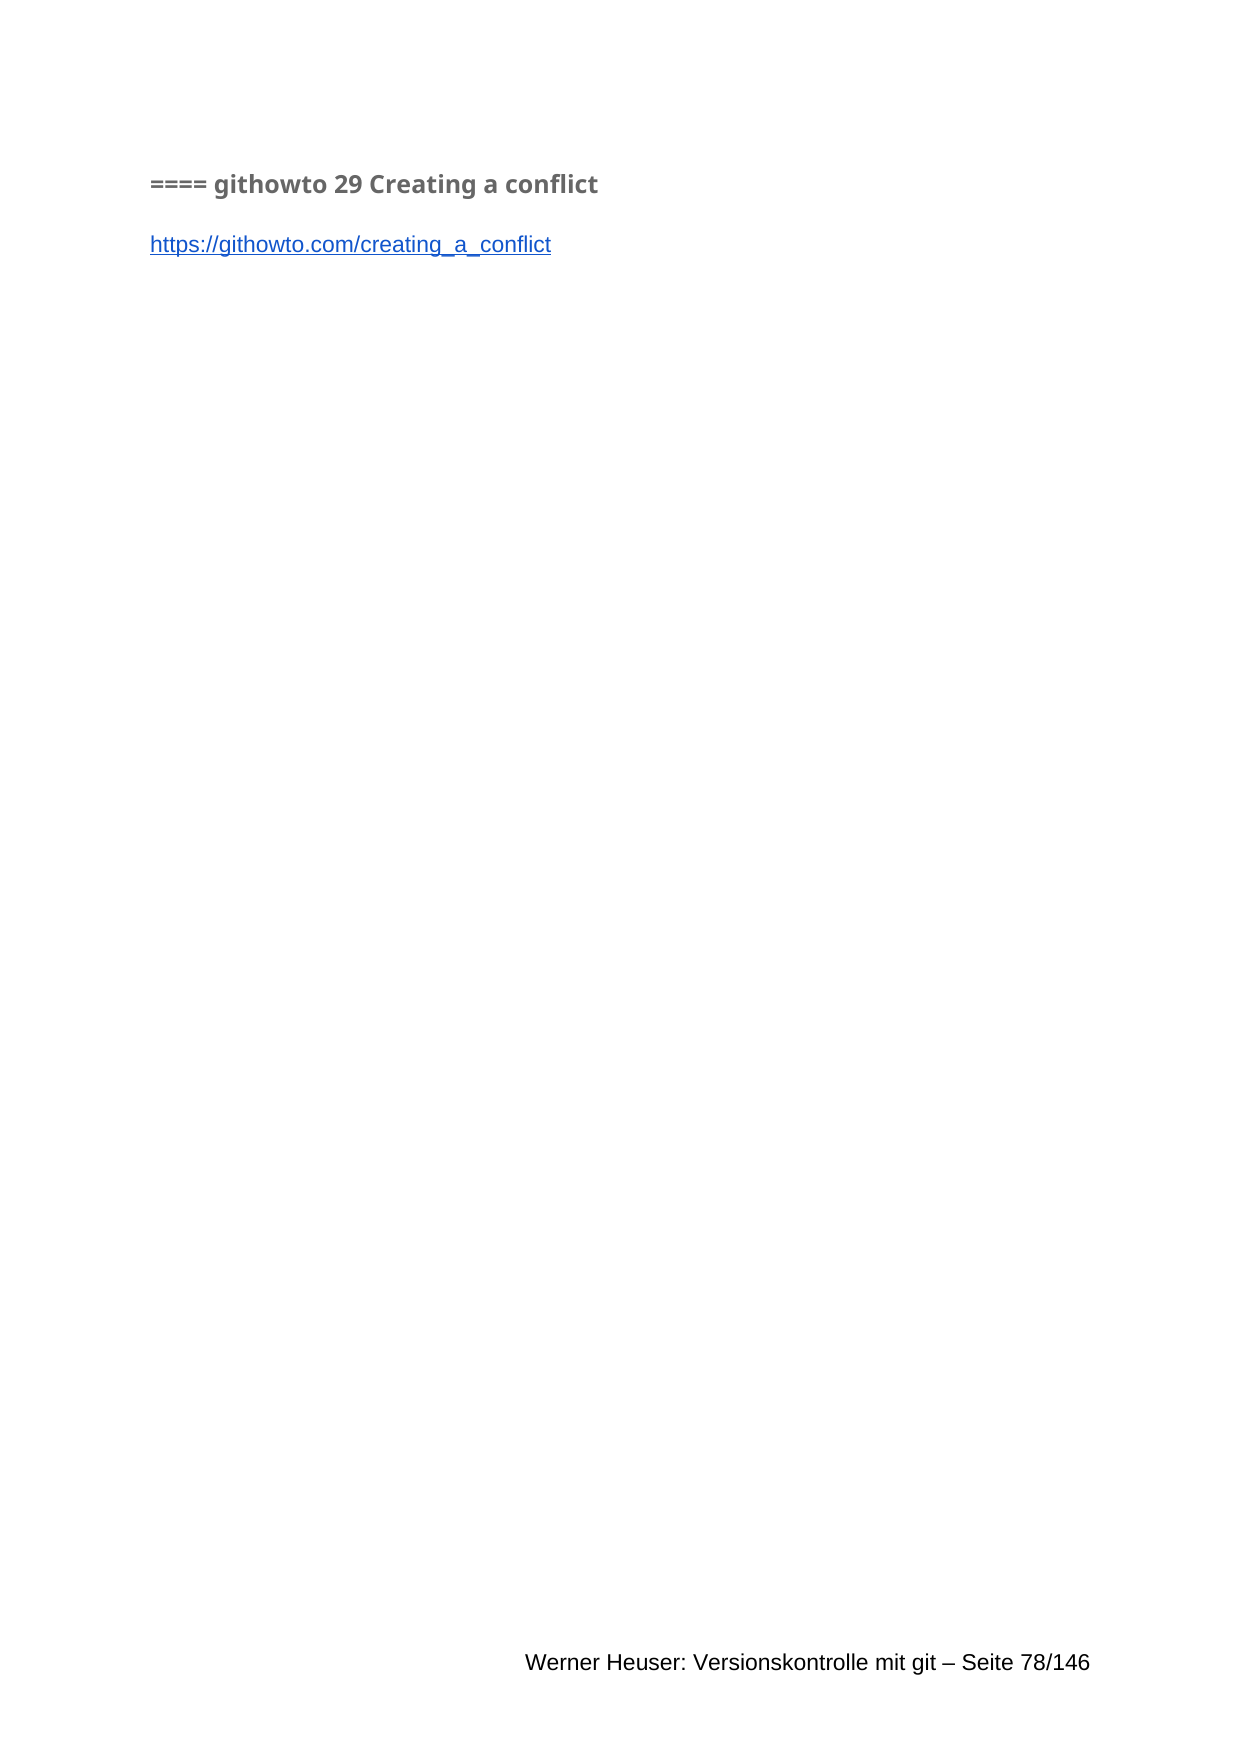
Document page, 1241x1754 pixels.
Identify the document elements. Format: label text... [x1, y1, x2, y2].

text https://githowto.com/creating_a_conflict [150, 231, 1090, 257]
subtitle ==== githowto 29 Creating a conflict [150, 167, 1090, 201]
